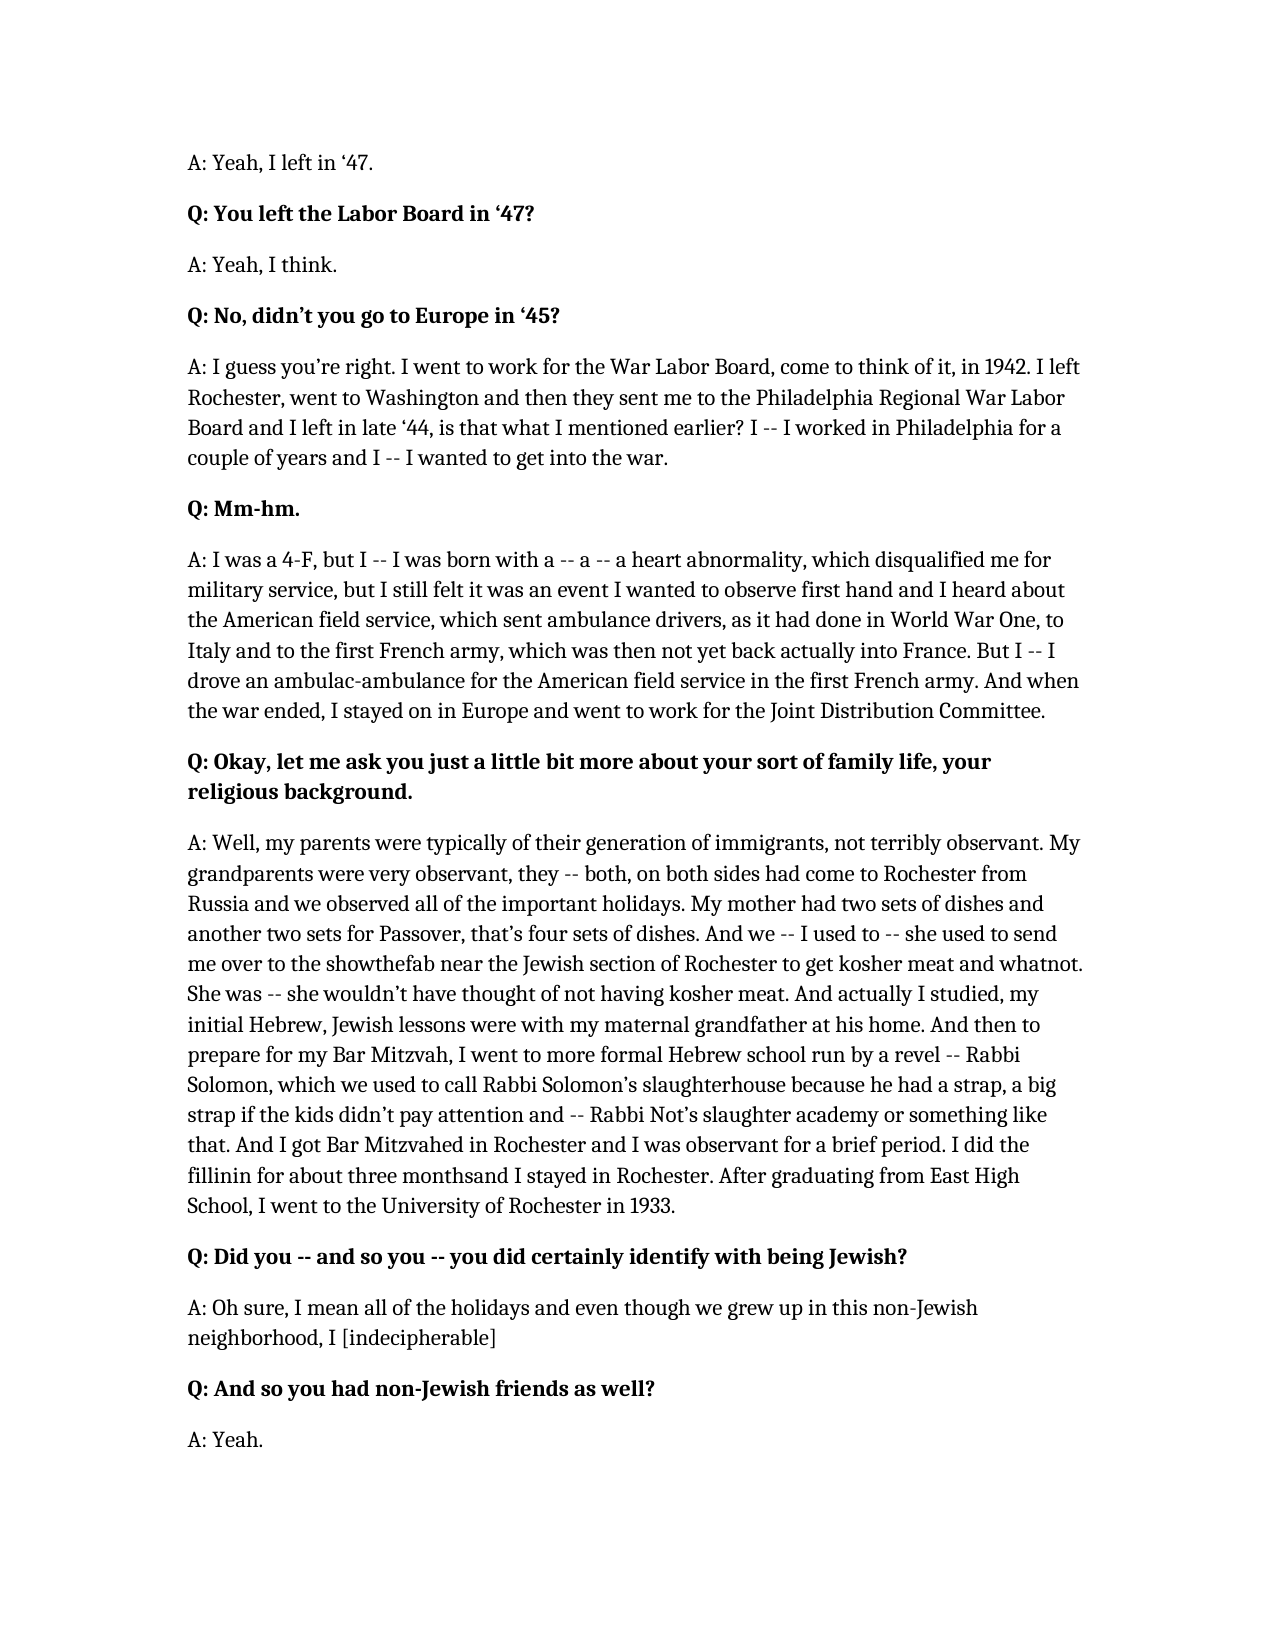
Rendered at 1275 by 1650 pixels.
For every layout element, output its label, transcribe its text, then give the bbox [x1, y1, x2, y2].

text Q: Okay, let me ask you just a little bit more about your sort of family life, your religious background. [187, 749, 1087, 806]
text Q: And so you had non-Jewish friends as well? [187, 1376, 1087, 1402]
text Q: Did you -- and so you -- you did certainly identify with being Jewish? [187, 1244, 1087, 1270]
text A: Yeah, I left in ‘47. [187, 150, 1087, 176]
text A: Well, my parents were typically of their generation of immigrants, not terribly observant. My grandparents were very observant, they -- both, on both sides had come to Rochester from Russia and we observed all of the important holidays. My mother had two sets of dishes and another two sets for Passover, that’s four sets of dishes. And we -- I used to -- she used to send me over to the showthefab near the Jewish section of Rochester to get kosher meat and whatnot. She was -- she wouldn’t have thought of not having kosher meat. And actually I studied, my initial Hebrew, Jewish lessons were with my maternal grandfather at his home. And then to prepare for my Bar Mitzvah, I went to more formal Hebrew school run by a revel -- Rabbi Solomon, which we used to call Rabbi Solomon’s slaughterhouse because he had a strap, a big strap if the kids didn’t pay attention and -- Rabbi Not’s slaughter academy or something like that. And I got Bar Mitzvahed in Rochester and I was observant for a brief period. I did the fillinin for about three monthsand I stayed in Rochester. After graduating from East High School, I went to the University of Rochester in 1933. [187, 830, 1087, 1219]
text Q: Mm-hm. [187, 496, 1087, 522]
text A: Oh sure, I mean all of the holidays and even though we grew up in this non-Jewish neighborhood, I [indecipherable] [187, 1295, 1087, 1351]
text Q: No, didn’t you go to Europe in ‘45? [187, 303, 1087, 329]
text A: I was a 4-F, but I -- I was born with a -- a -- a heart abnormality, which disqualified me for military service, but I still felt it was an event I wanted to observe first hand and I heard about the American field service, which sent ambulance drivers, as it had done in World War One, to Italy and to the first French army, which was then not yet back actually into France. But I -- I drove an ambulac-ambulance for the American field service in the first French army. And when the war ended, I stayed on in Europe and went to work for the Joint Distribution Committee. [187, 547, 1087, 724]
text A: Yeah. [187, 1427, 1087, 1453]
text Q: You left the Labor Board in ‘47? [187, 201, 1087, 227]
text A: I guess you’re right. I went to work for the War Labor Board, come to think of it, in 1942. I left Rochester, went to Washington and then they sent me to the Philadelphia Regional War Labor Board and I left in late ‘44, is that what I mentioned earlier? I -- I worked in Philadelphia for a couple of years and I -- I wanted to get into the war. [187, 354, 1087, 471]
text A: Yeah, I think. [187, 252, 1087, 278]
